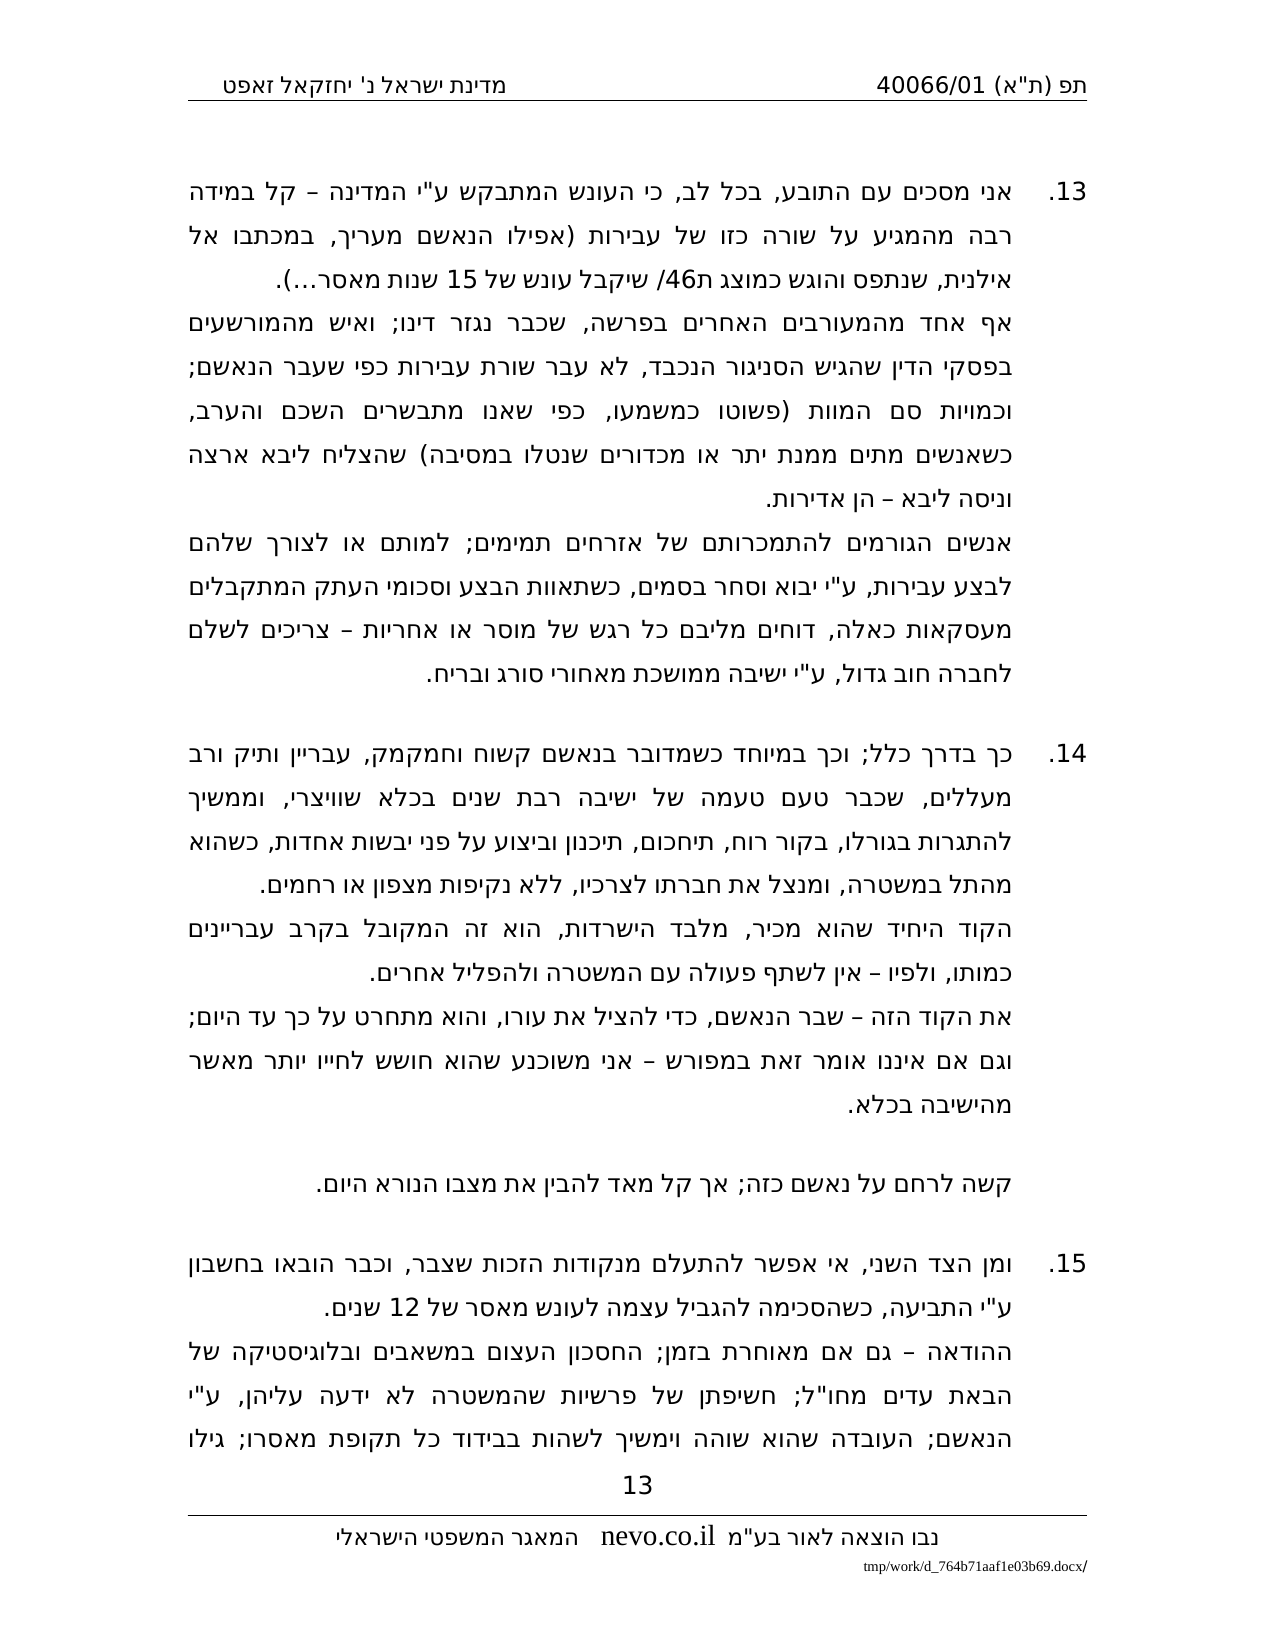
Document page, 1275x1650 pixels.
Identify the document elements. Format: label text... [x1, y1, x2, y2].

text 13. אני מסכים עם התובע, בכל לב, כי העונש המתבקש ע"י המדינה – קל במידה רבה מהמגיע על שורה כזו של עבירות (אפילו הנאשם מעריך, במכתבו אל אילנית, שנתפס והוגש כמוצג ת46/ שיקבל עונש של 15 שנות מאסר…). [187, 177, 1087, 294]
text 15. ומן הצד השני, אי אפשר להתעלם מנקודות הזכות שצבר, וכבר הובאו בחשבון ע"י התביעה, כשהסכימה להגביל עצמה לעונש מאסר של 12 שנים. [187, 1249, 1087, 1322]
text הקוד היחיד שהוא מכיר, מלבד הישרדות, הוא זה המקובל בקרב עבריינים כמותו, ולפיו – אין לשתף פעולה עם המשטרה ולהפליל אחרים. [187, 914, 1012, 987]
text קשה לרחם על נאשם כזה; אך קל מאד להבין את מצבו הנורא היום. [187, 1169, 1012, 1199]
text אף אחד מהמעורבים האחרים בפרשה, שכבר נגזר דינו; ואיש מהמורשעים בפסקי הדין שהגיש הסניגור הנכבד, לא עבר שורת עבירות כפי שעבר הנאשם; וכמויות סם המוות (פשוטו כמשמעו, כפי שאנו מתבשרים השכם והערב, כשאנשים מתים ממנת יתר או מכדורים שנטלו במסיבה) שהצליח ליבא ארצה וניסה ליבא – הן אדירות. [187, 309, 1012, 513]
text 14. כך בדרך כלל; וכך במיוחד כשמדובר בנאשם קשוח וחמקמק, עבריין ותיק ורב מעללים, שכבר טעם טעמה של ישיבה רבת שנים בכלא שוויצרי, וממשיך להתגרות בגורלו, בקור רוח, תיחכום, תיכנון וביצוע על פני יבשות אחדות, כשהוא מהתל במשטרה, ומנצל את חברתו לצרכיו, ללא נקיפות מצפון או רחמים. [187, 739, 1087, 900]
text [187, 1337, 1012, 1454]
text אנשים הגורמים להתמכרותם של אזרחים תמימים; למותם או לצורך שלהם לבצע עבירות, ע"י יבוא וסחר בסמים, כשתאוות הבצע וסכומי העתק המתקבלים מעסקאות כאלה, דוחים מליבם כל רגש של מוסר או אחריות – צריכים לשלם לחברה חוב גדול, ע"י ישיבה ממושכת מאחורי סורג ובריח. [187, 528, 1012, 688]
text את הקוד הזה – שבר הנאשם, כדי להציל את עורו, והוא מתחרט על כך עד היום; וגם אם איננו אומר זאת במפורש – אני משוכנע שהוא חושש לחייו יותר מאשר מהישיבה בכלא. [187, 1002, 1012, 1119]
